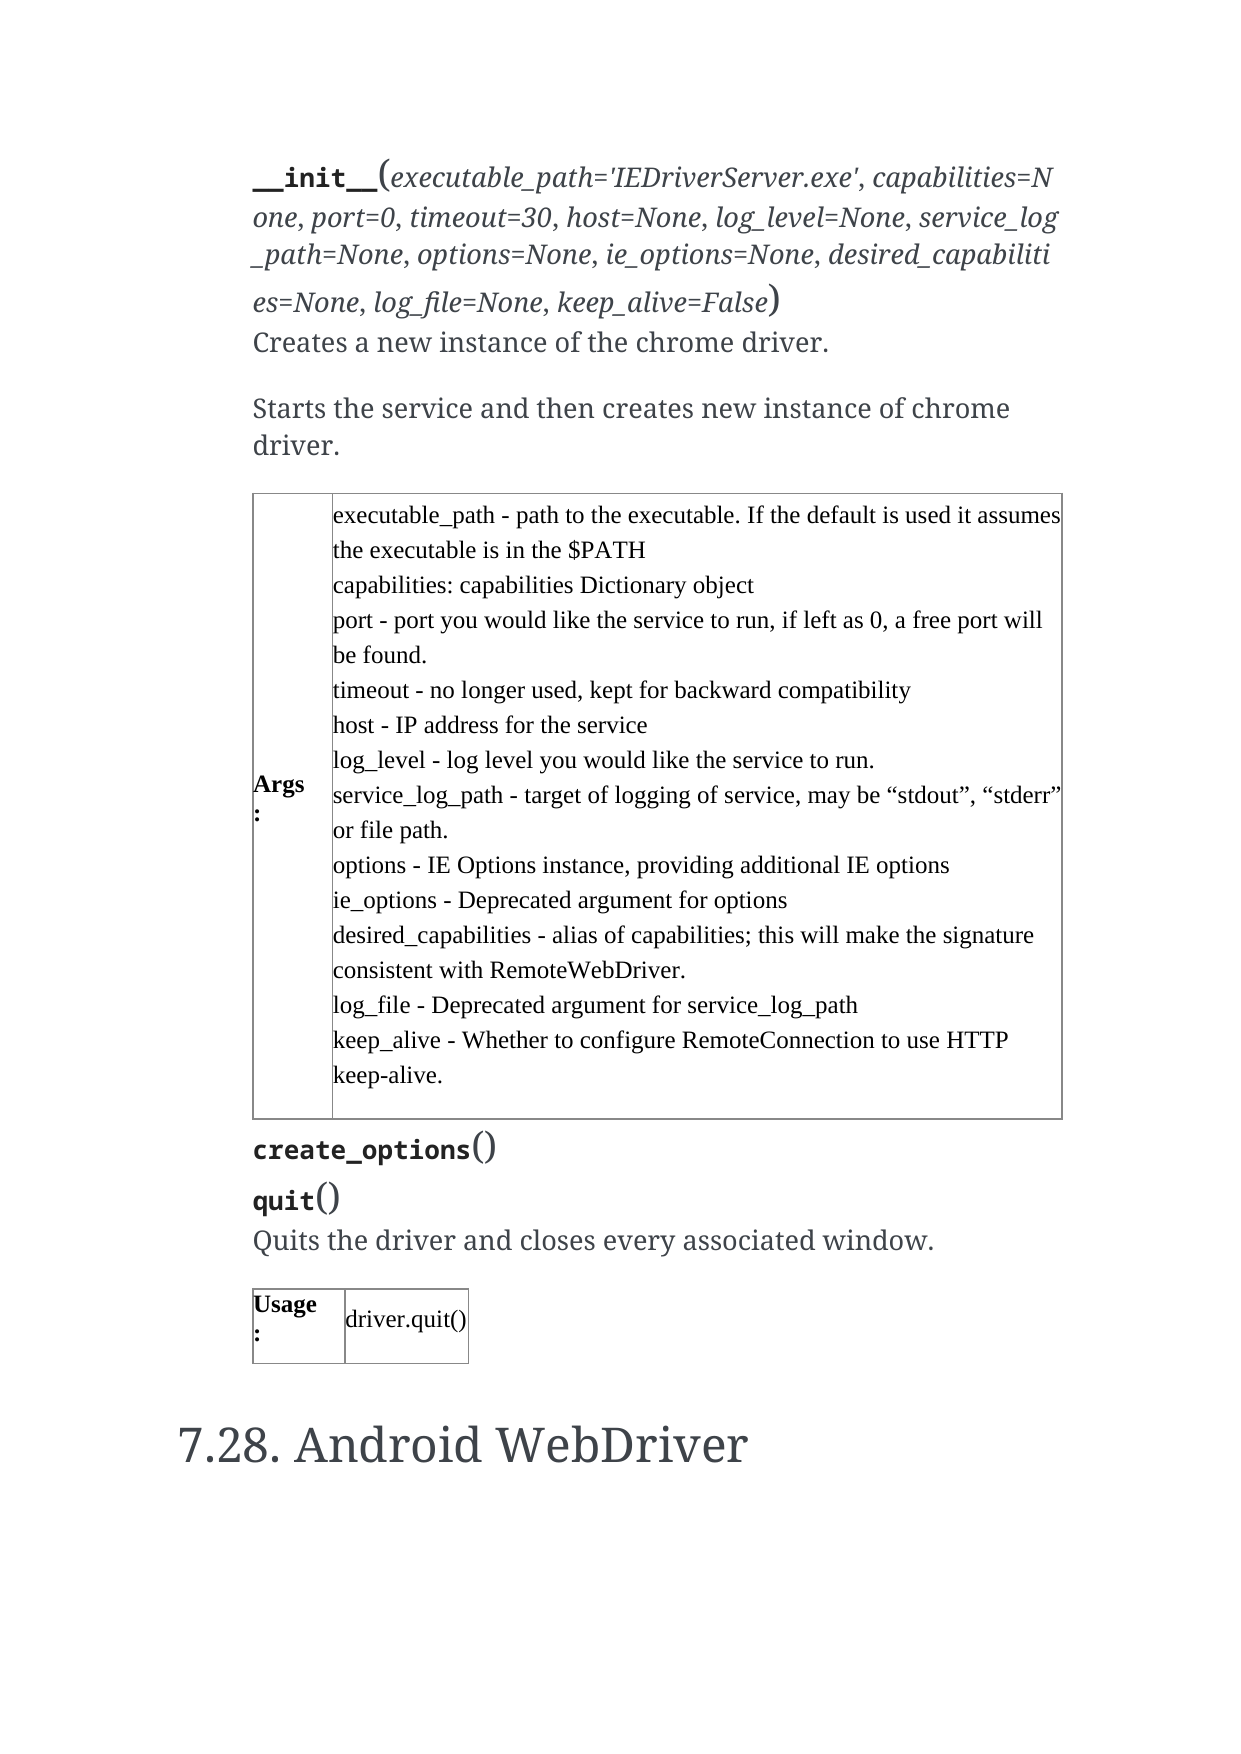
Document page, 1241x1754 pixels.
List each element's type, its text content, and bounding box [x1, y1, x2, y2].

table_header driver.quit() [346, 1290, 468, 1362]
text Starts the service and then creates new instance of chrome driver. [252, 389, 1063, 463]
table_header executable_path - path to the executable. If the default is used it assumes the executable is in the $PATH capabilities: capabilities Dictionary object port - port you would like the service to run, if left as 0, a free port will be found. timeout - no longer used, kept for backward compatibility host - IP address for the service log_level - log level you would like the service to run. service_log_path - target of logging of service, may be “stdout”, “stderr” or file path. options - IE Options instance, providing additional IE options ie_options - Deprecated argument for options desired_capabilities - alias of capabilities; this will make the signature consistent with RemoteWebDriver. log_file - Deprecated argument for service_log_path keep_alive - Whether to configure RemoteConnection to use HTTP keep-alive. [333, 494, 1061, 1118]
text Quits the driver and closes every associated window. [252, 1222, 1063, 1259]
text quit() [252, 1171, 1063, 1222]
table_header Usage: [254, 1290, 344, 1362]
text __init__(executable_path='IEDriverServer.exe', capabilities=None, port=0, timeout=30, host=None, log_level=None, service_log_path=None, options=None, ie_options=None, desired_capabilities=None, log_file=None, keep_alive=False) [252, 148, 1063, 323]
text create_options() [252, 1120, 1063, 1171]
table_header Args: [254, 494, 332, 1118]
text 7.28. Android WebDriver [177, 1411, 1063, 1476]
text Creates a new instance of the chrome driver. [252, 323, 1063, 360]
